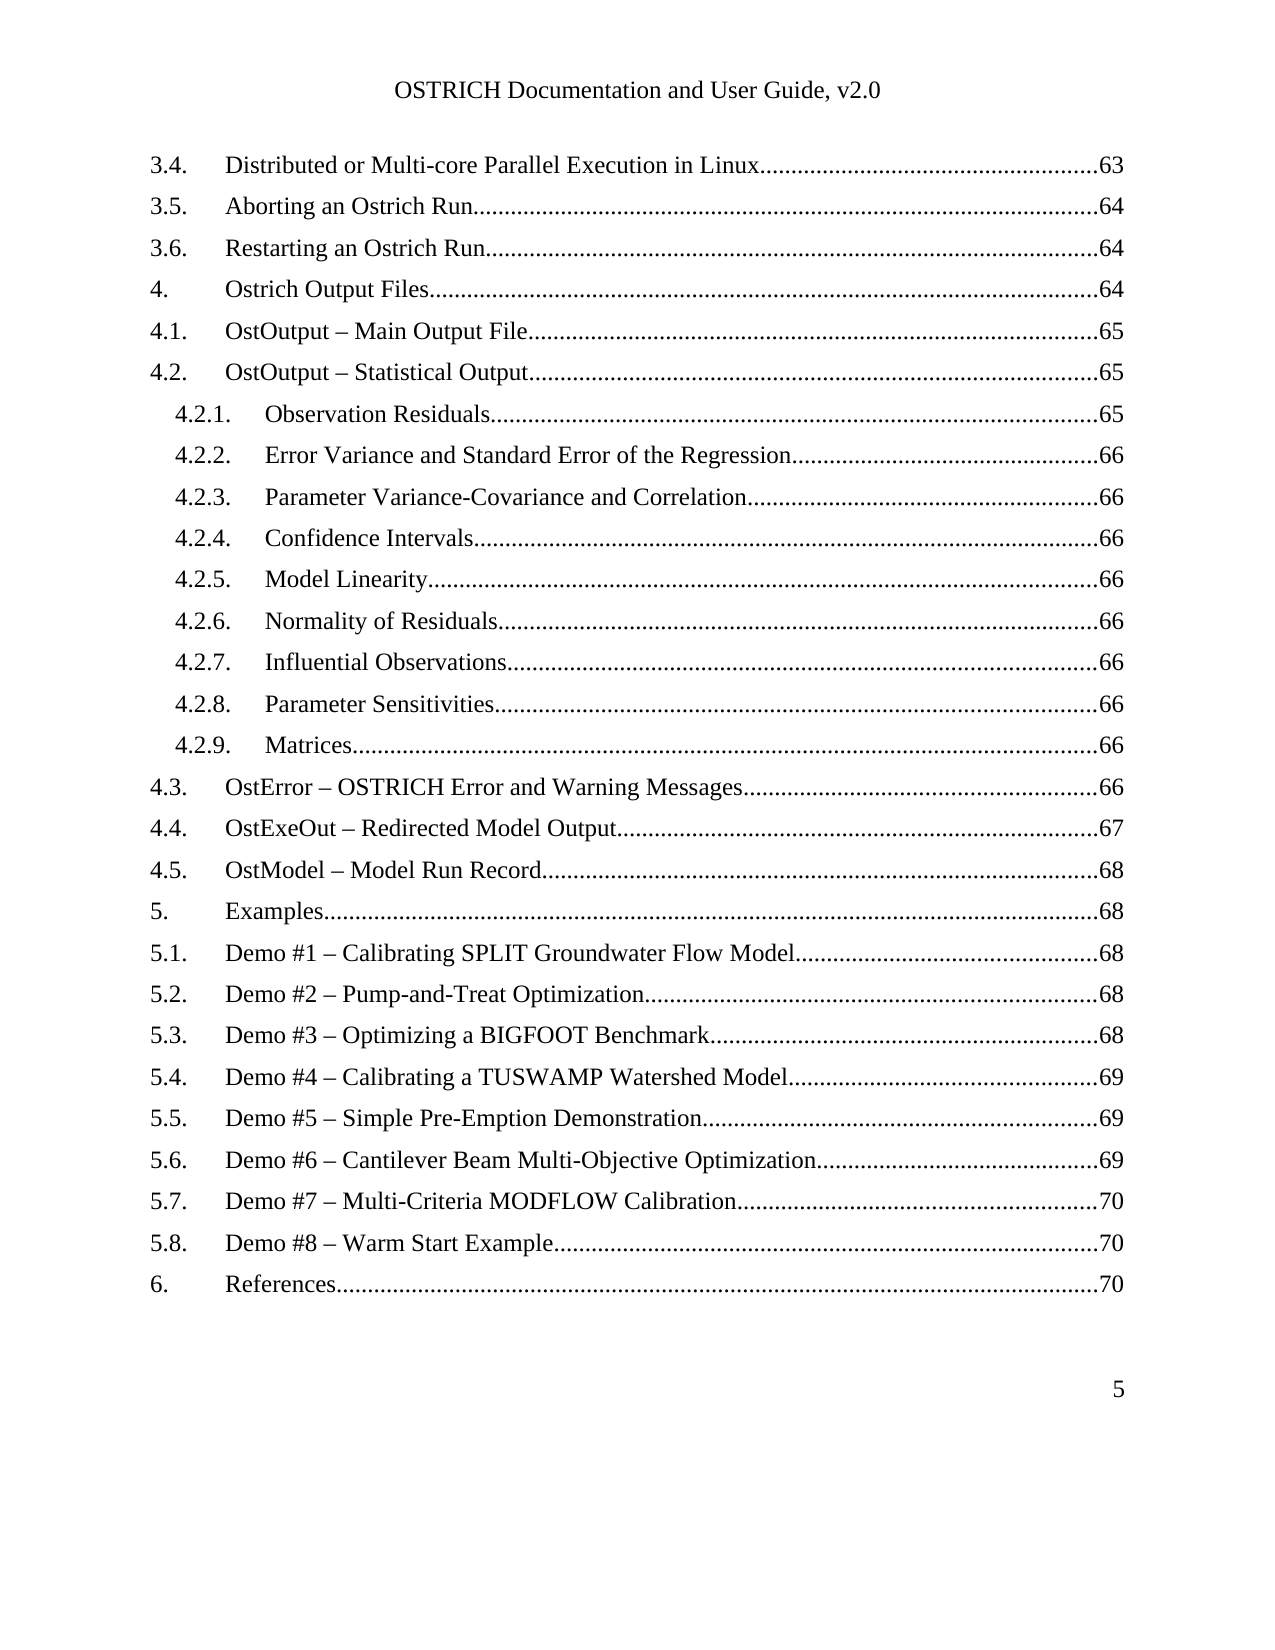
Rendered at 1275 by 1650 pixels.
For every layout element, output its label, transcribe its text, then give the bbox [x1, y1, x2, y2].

text 4.2.5. Model Linearity 66 [175, 564, 1125, 593]
text 6. References 70 [150, 1269, 1125, 1298]
text 4.2.1. Observation Residuals 65 [175, 399, 1125, 427]
text 5.1. Demo #1 – Calibrating SPLIT Groundwater Flow Model 68 [150, 938, 1125, 966]
text 5.7. Demo #7 – Multi-Criteria MODFLOW Calibration 70 [150, 1186, 1125, 1215]
text 4.5. OstModel – Model Run Record 68 [150, 855, 1125, 883]
text 3.5. Aborting an Ostrich Run 64 [150, 191, 1125, 220]
text 4.2. OstOutput – Statistical Output 65 [150, 357, 1125, 386]
text 4.2.2. Error Variance and Standard Error of the Regression 66 [175, 440, 1125, 469]
text 4.3. OstError – OSTRICH Error and Warning Messages 66 [150, 772, 1125, 801]
text 4.2.6. Normality of Residuals 66 [175, 606, 1125, 635]
text 3.4. Distributed or Multi-core Parallel Execution in Linux 63 [150, 150, 1125, 179]
text 5.4. Demo #4 – Calibrating a TUSWAMP Watershed Model 69 [150, 1062, 1125, 1091]
text 4.4. OstExeOut – Redirected Model Output 67 [150, 813, 1125, 842]
text 4.2.8. Parameter Sensitivities 66 [175, 689, 1125, 718]
text 4.2.4. Confidence Intervals 66 [175, 523, 1125, 552]
text 5.5. Demo #5 – Simple Pre-Emption Demonstration 69 [150, 1103, 1125, 1132]
text 4.1. OstOutput – Main Output File 65 [150, 316, 1125, 344]
text 5.3. Demo #3 – Optimizing a BIGFOOT Benchmark 68 [150, 1021, 1125, 1049]
text 5.8. Demo #8 – Warm Start Example 70 [150, 1228, 1125, 1257]
text 4.2.7. Influential Observations 66 [175, 647, 1125, 676]
text 5.6. Demo #6 – Cantilever Beam Multi-Objective Optimization 69 [150, 1145, 1125, 1174]
text 4. Ostrich Output Files 64 [150, 274, 1125, 303]
text 4.2.3. Parameter Variance-Covariance and Correlation 66 [175, 482, 1125, 510]
text 5.2. Demo #2 – Pump-and-Treat Optimization 68 [150, 979, 1125, 1008]
text 4.2.9. Matrices 66 [175, 730, 1125, 759]
text 5. Examples 68 [150, 896, 1125, 925]
text 3.6. Restarting an Ostrich Run 64 [150, 233, 1125, 262]
